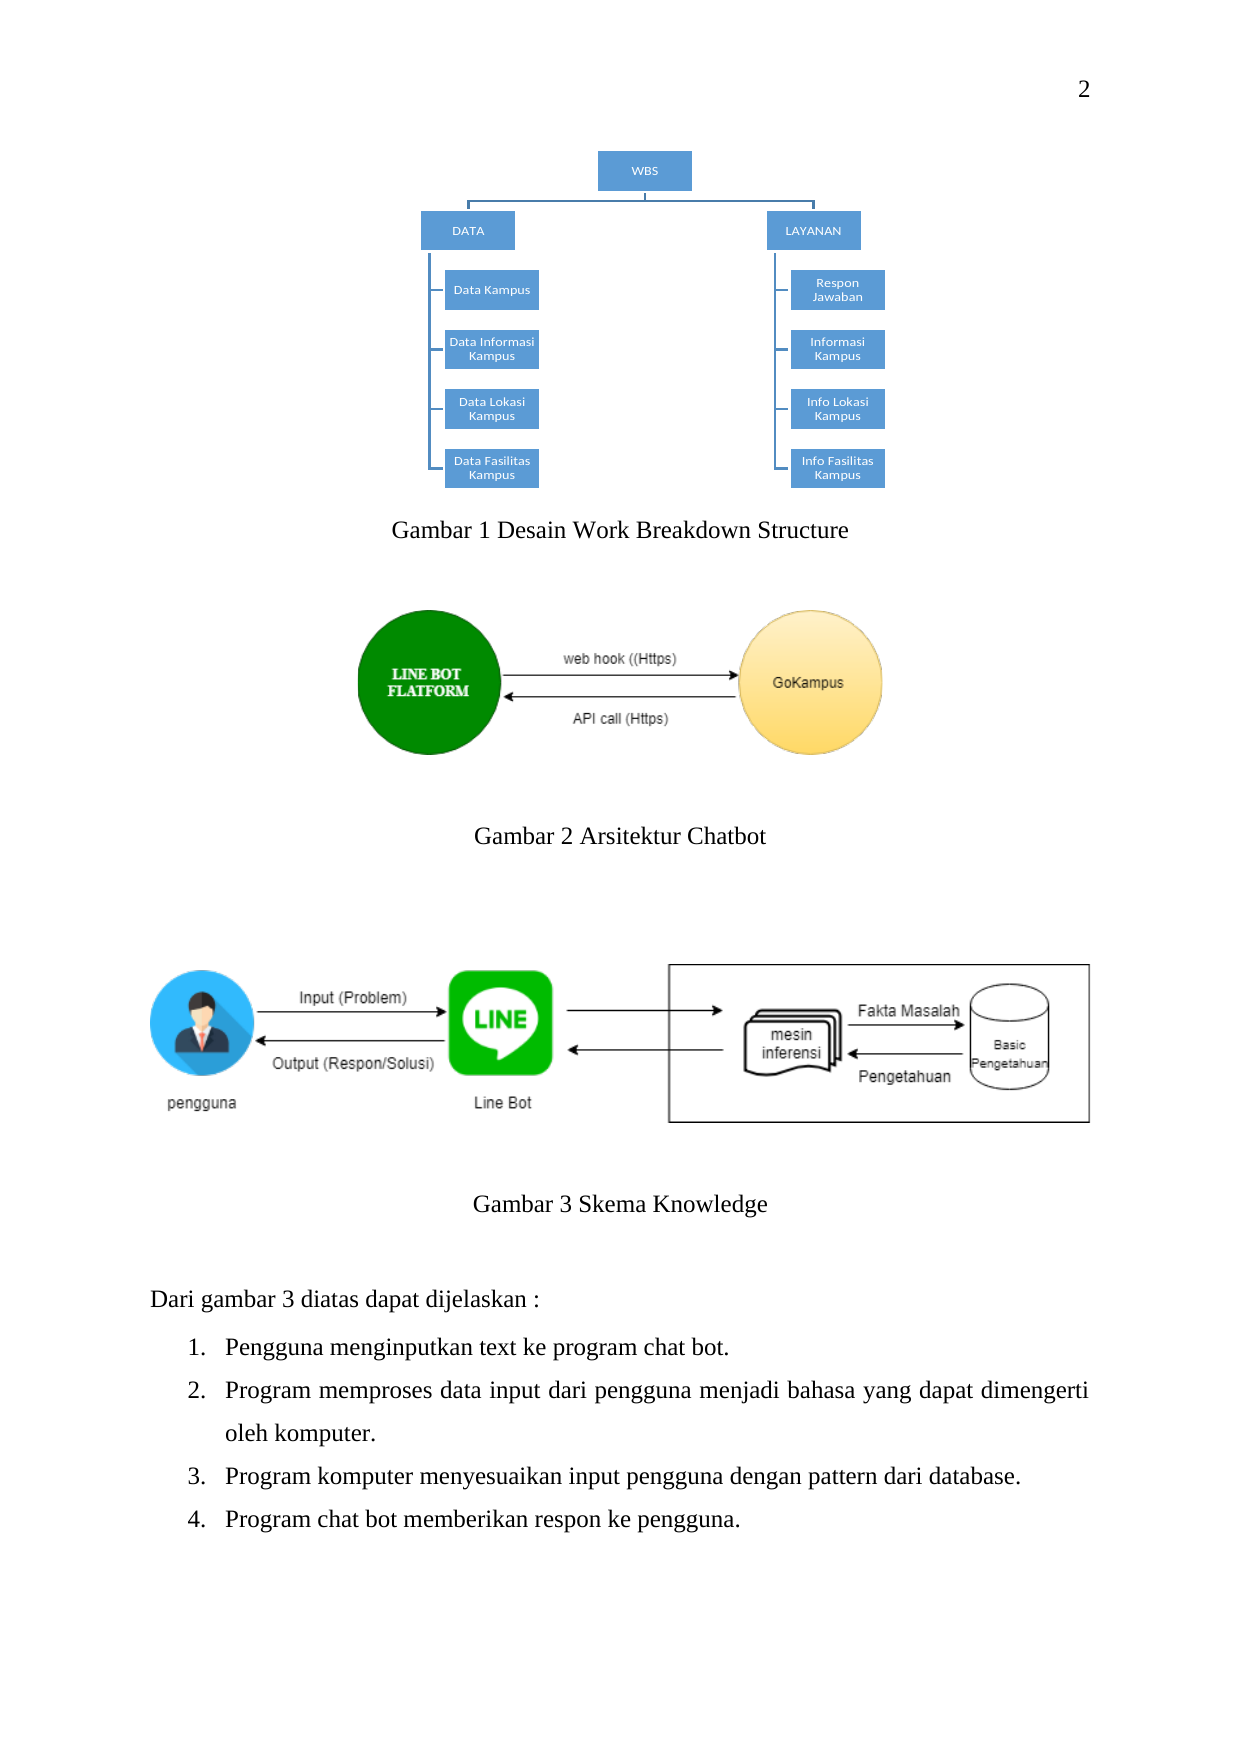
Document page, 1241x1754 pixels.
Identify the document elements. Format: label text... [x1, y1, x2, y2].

picture [150, 964, 1091, 1123]
list Program chat bot memberikan respon ke pengguna. [187, 1504, 1090, 1533]
picture [357, 610, 883, 755]
list Program memproses data input dari pengguna menjadi bahasa yang dapat dimengerti oleh komputer. [187, 1375, 1090, 1447]
text Dari gambar 3 diatas dapat dijelaskan : [150, 1284, 1090, 1313]
text Gambar 3 Skema Knowledge [150, 1189, 1090, 1218]
text Gambar 2 Arsitektur Chatbot [150, 821, 1090, 850]
list Pengguna menginputkan text ke program chat bot. [187, 1332, 1090, 1361]
list Program komputer menyesuaikan input pengguna dengan pattern dari database. [187, 1461, 1090, 1490]
text Gambar 1 Desain Work Breakdown Structure [150, 515, 1090, 544]
